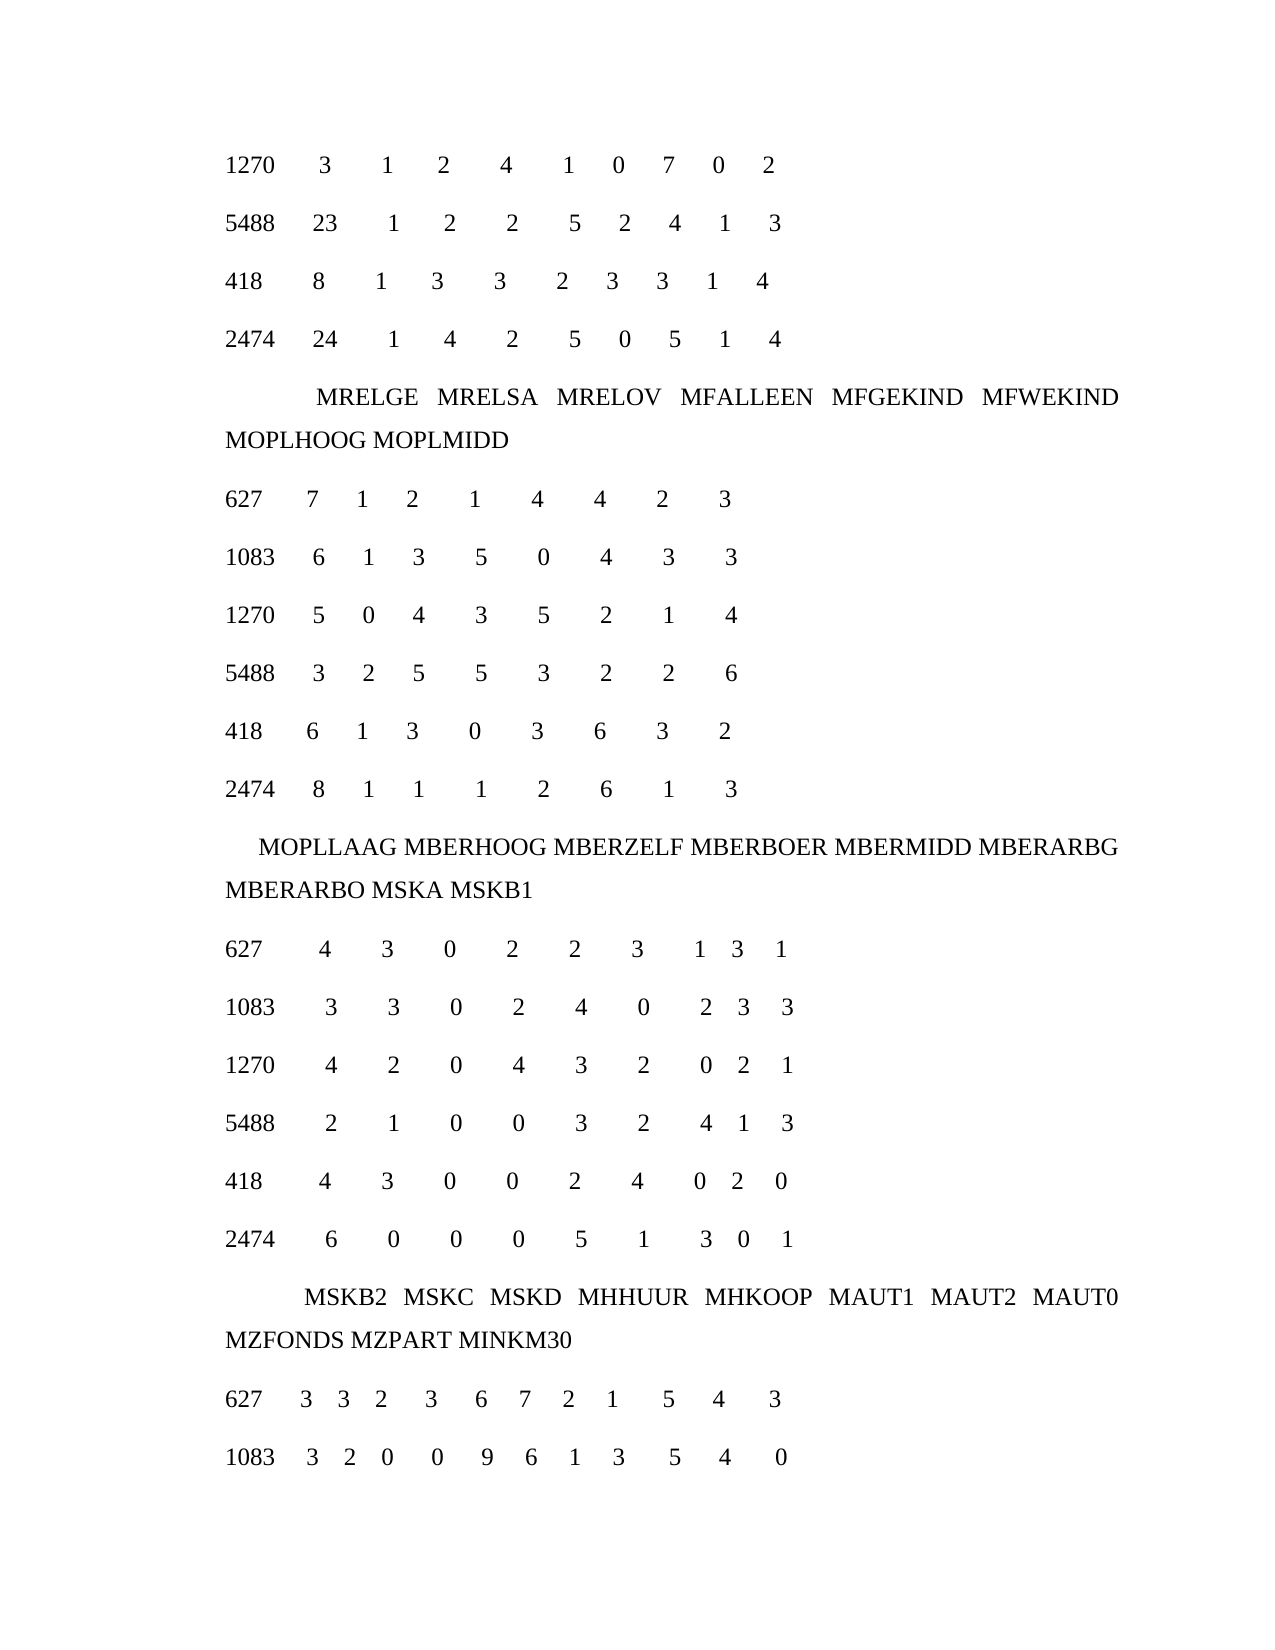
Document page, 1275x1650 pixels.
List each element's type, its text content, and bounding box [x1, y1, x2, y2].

text 1270 5 0 4 3 5 2 1 4 [225, 600, 1120, 629]
text 418 4 3 0 0 2 4 0 2 0 [225, 1166, 1120, 1195]
text 2474 6 0 0 0 5 1 3 0 1 [225, 1224, 1120, 1253]
text 418 6 1 3 0 3 6 3 2 [225, 716, 1120, 745]
text 2474 8 1 1 1 2 6 1 3 [225, 774, 1120, 803]
text 5488 2 1 0 0 3 2 4 1 3 [225, 1108, 1120, 1137]
text 1083 3 3 0 2 4 0 2 3 3 [225, 992, 1120, 1021]
text 627 4 3 0 2 2 3 1 3 1 [225, 934, 1120, 962]
text 5488 3 2 5 5 3 2 2 6 [225, 658, 1120, 687]
text MSKB2 MSKC MSKD MHHUUR MHKOOP MAUT1 MAUT2 MAUT0 MZFONDS MZPART MINKM30 [225, 1282, 1120, 1354]
text 5488 23 1 2 2 5 2 4 1 3 [225, 208, 1120, 237]
text MOPLLAAG MBERHOOG MBERZELF MBERBOER MBERMIDD MBERARBG MBERARBO MSKA MSKB1 [225, 832, 1120, 904]
text 627 3 3 2 3 6 7 2 1 5 4 3 [225, 1384, 1120, 1412]
text 2474 24 1 4 2 5 0 5 1 4 [225, 324, 1120, 353]
text MRELGE MRELSA MRELOV MFALLEEN MFGEKIND MFWEKIND MOPLHOOG MOPLMIDD [225, 382, 1120, 454]
text 1083 6 1 3 5 0 4 3 3 [225, 542, 1120, 571]
text 418 8 1 3 3 2 3 3 1 4 [225, 266, 1120, 295]
text 1083 3 2 0 0 9 6 1 3 5 4 0 [225, 1442, 1120, 1471]
text 1270 3 1 2 4 1 0 7 0 2 [225, 150, 1120, 179]
text 1270 4 2 0 4 3 2 0 2 1 [225, 1050, 1120, 1079]
text 627 7 1 2 1 4 4 2 3 [225, 484, 1120, 512]
